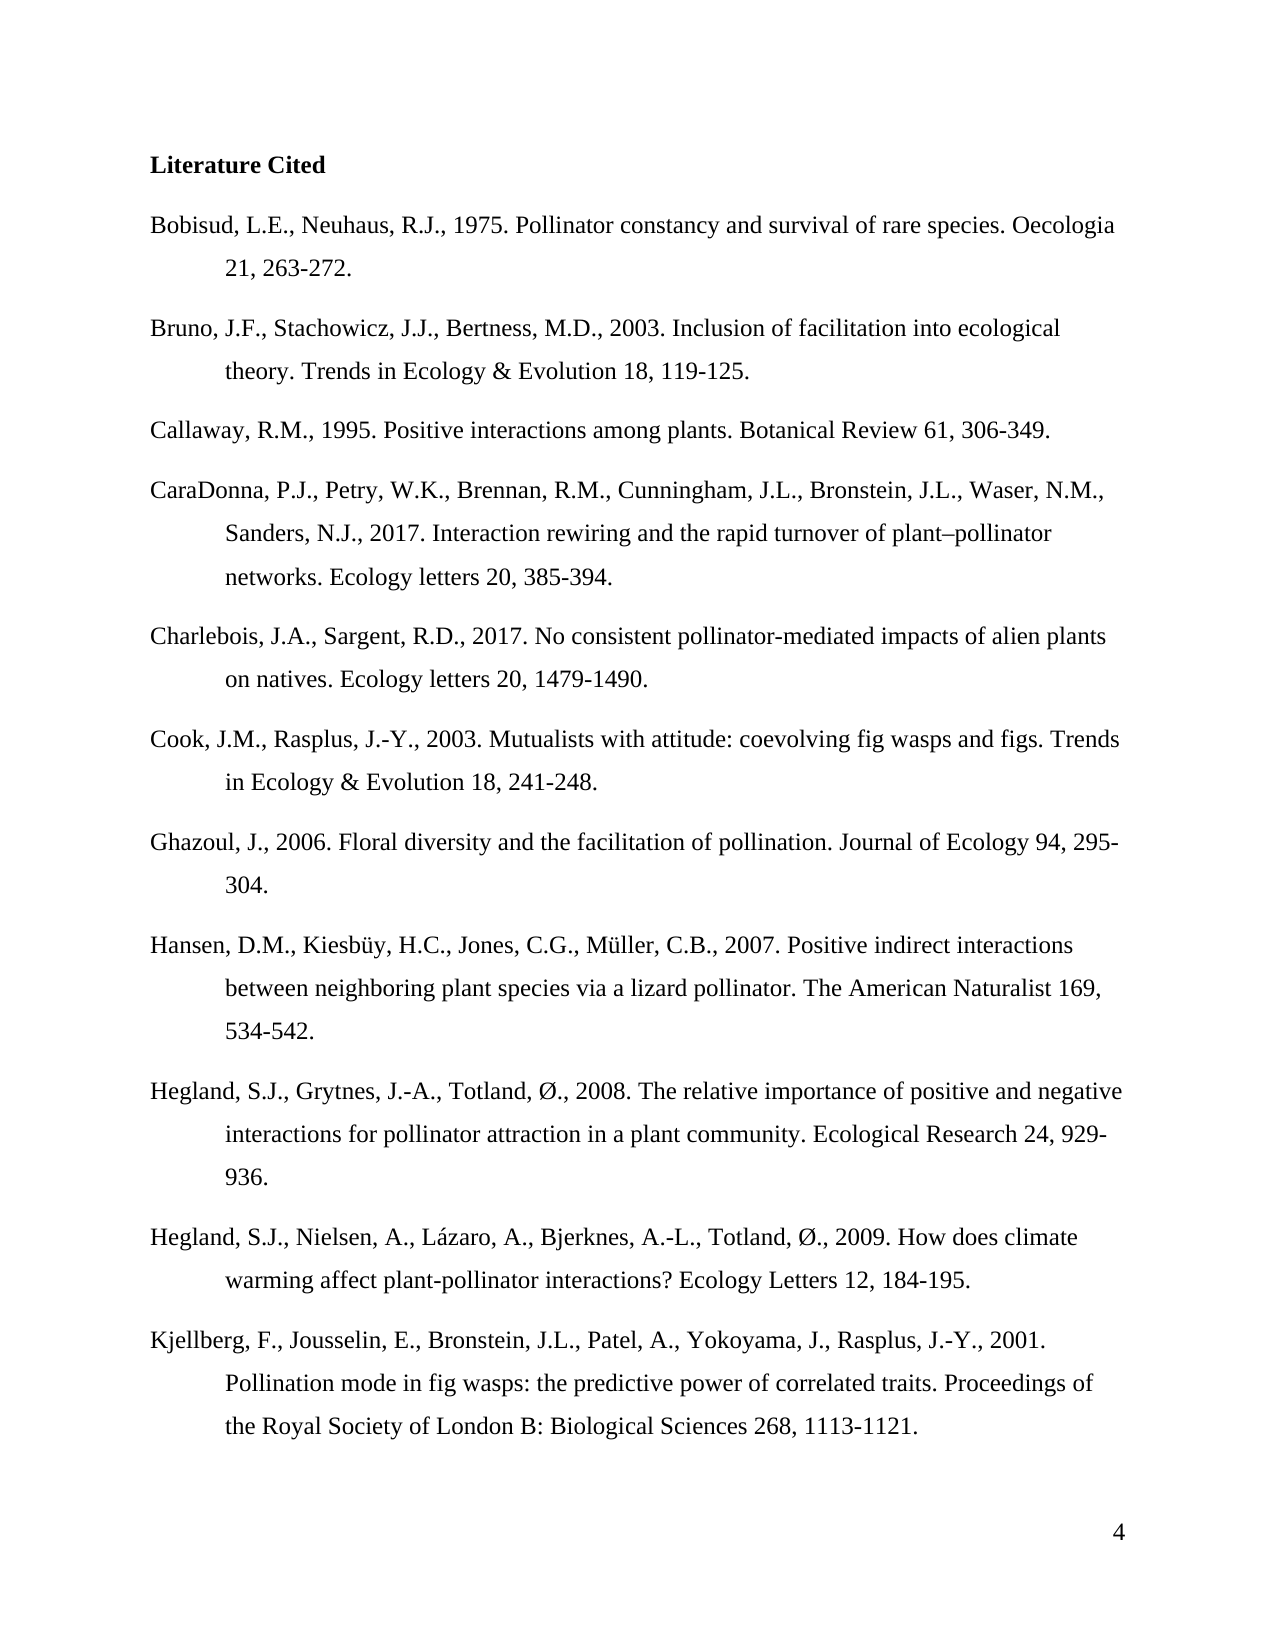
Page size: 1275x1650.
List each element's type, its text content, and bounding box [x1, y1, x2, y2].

text Charlebois, J.A., Sargent, R.D., 2017. No consistent pollinator-mediated impacts of alien plants on natives. Ecology letters 20, 1479-1490. [150, 621, 1125, 693]
text CaraDonna, P.J., Petry, W.K., Brennan, R.M., Cunningham, J.L., Bronstein, J.L., Waser, N.M., Sanders, N.J., 2017. Interaction rewiring and the rapid turnover of plant–pollinator networks. Ecology letters 20, 385-394. [150, 475, 1125, 590]
text Literature Cited [150, 150, 1125, 179]
text Bobisud, L.E., Neuhaus, R.J., 1975. Pollinator constancy and survival of rare species. Oecologia 21, 263-272. [150, 210, 1125, 282]
text Cook, J.M., Rasplus, J.-Y., 2003. Mutualists with attitude: coevolving fig wasps and figs. Trends in Ecology & Evolution 18, 241-248. [150, 724, 1125, 796]
text Hegland, S.J., Nielsen, A., Lázaro, A., Bjerknes, A.-L., Totland, Ø., 2009. How does climate warming affect plant-pollinator interactions? Ecology Letters 12, 184-195. [150, 1222, 1125, 1294]
text Ghazoul, J., 2006. Floral diversity and the facilitation of pollination. Journal of Ecology 94, 295-304. [150, 827, 1125, 899]
text Kjellberg, F., Jousselin, E., Bronstein, J.L., Patel, A., Yokoyama, J., Rasplus, J.-Y., 2001. Pollination mode in fig wasps: the predictive power of correlated traits. Proceedings of the Royal Society of London B: Biological Sciences 268, 1113-1121. [150, 1325, 1125, 1440]
text Bruno, J.F., Stachowicz, J.J., Bertness, M.D., 2003. Inclusion of facilitation into ecological theory. Trends in Ecology & Evolution 18, 119-125. [150, 313, 1125, 384]
text Hansen, D.M., Kiesbüy, H.C., Jones, C.G., Müller, C.B., 2007. Positive indirect interactions between neighboring plant species via a lizard pollinator. The American Naturalist 169, 534-542. [150, 930, 1125, 1045]
text Hegland, S.J., Grytnes, J.-A., Totland, Ø., 2008. The relative importance of positive and negative interactions for pollinator attraction in a plant community. Ecological Research 24, 929-936. [150, 1076, 1125, 1191]
text Callaway, R.M., 1995. Positive interactions among plants. Botanical Review 61, 306-349. [150, 416, 1125, 444]
